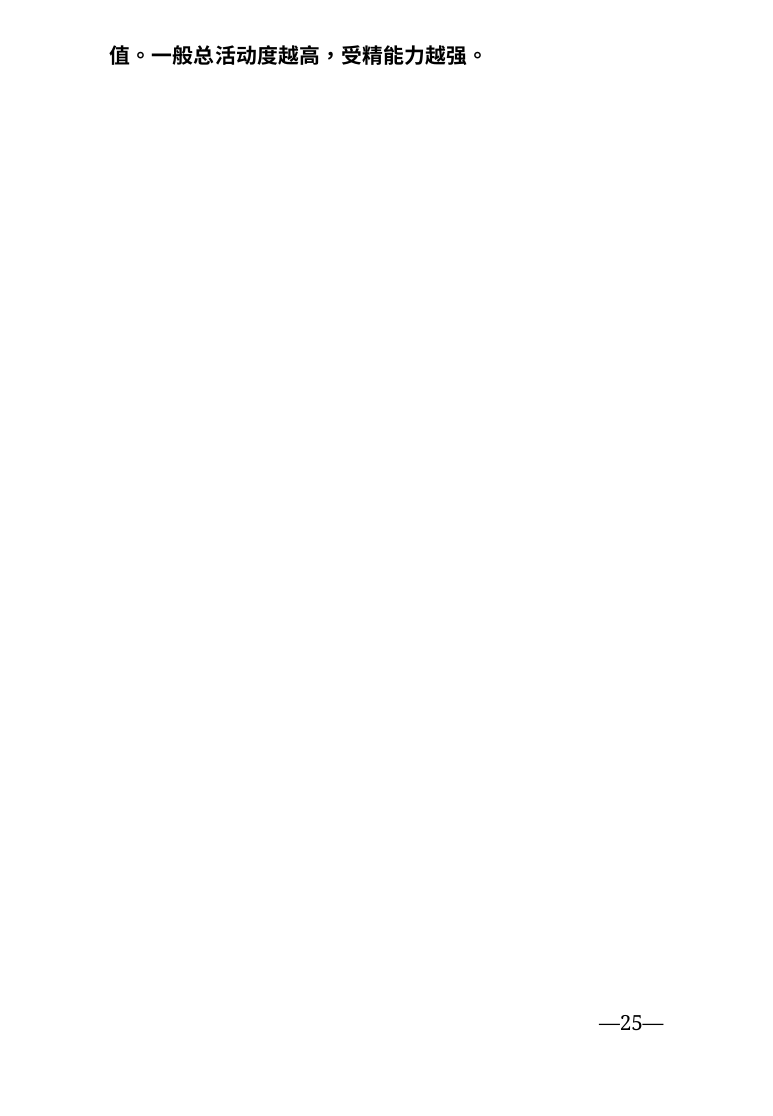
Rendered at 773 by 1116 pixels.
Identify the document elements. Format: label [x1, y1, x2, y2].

text [109, 42, 669, 70]
